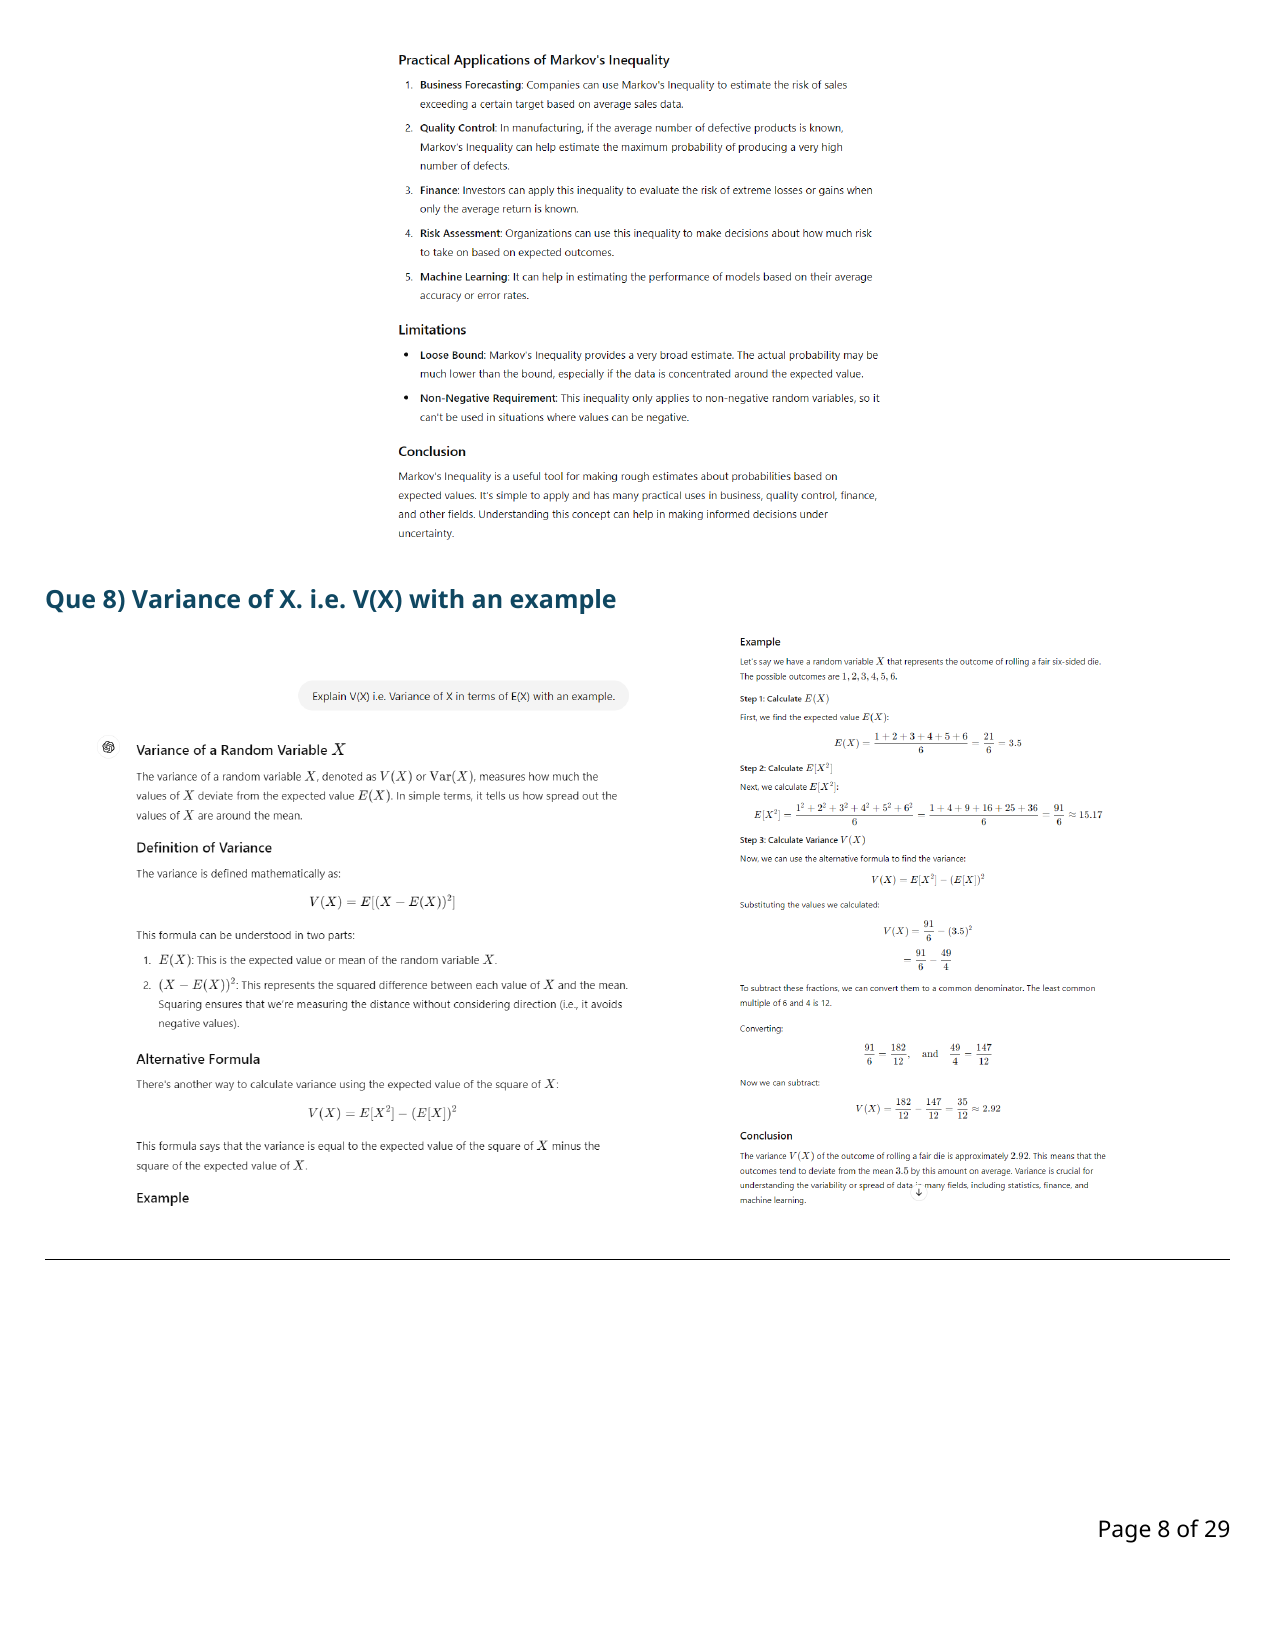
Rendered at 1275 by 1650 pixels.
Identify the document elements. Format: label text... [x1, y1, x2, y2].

picture [354, 45, 921, 542]
picture [45, 627, 1192, 1207]
subtitle Que 8) Variance of X. i.e. V(X) with an example [45, 582, 1230, 616]
